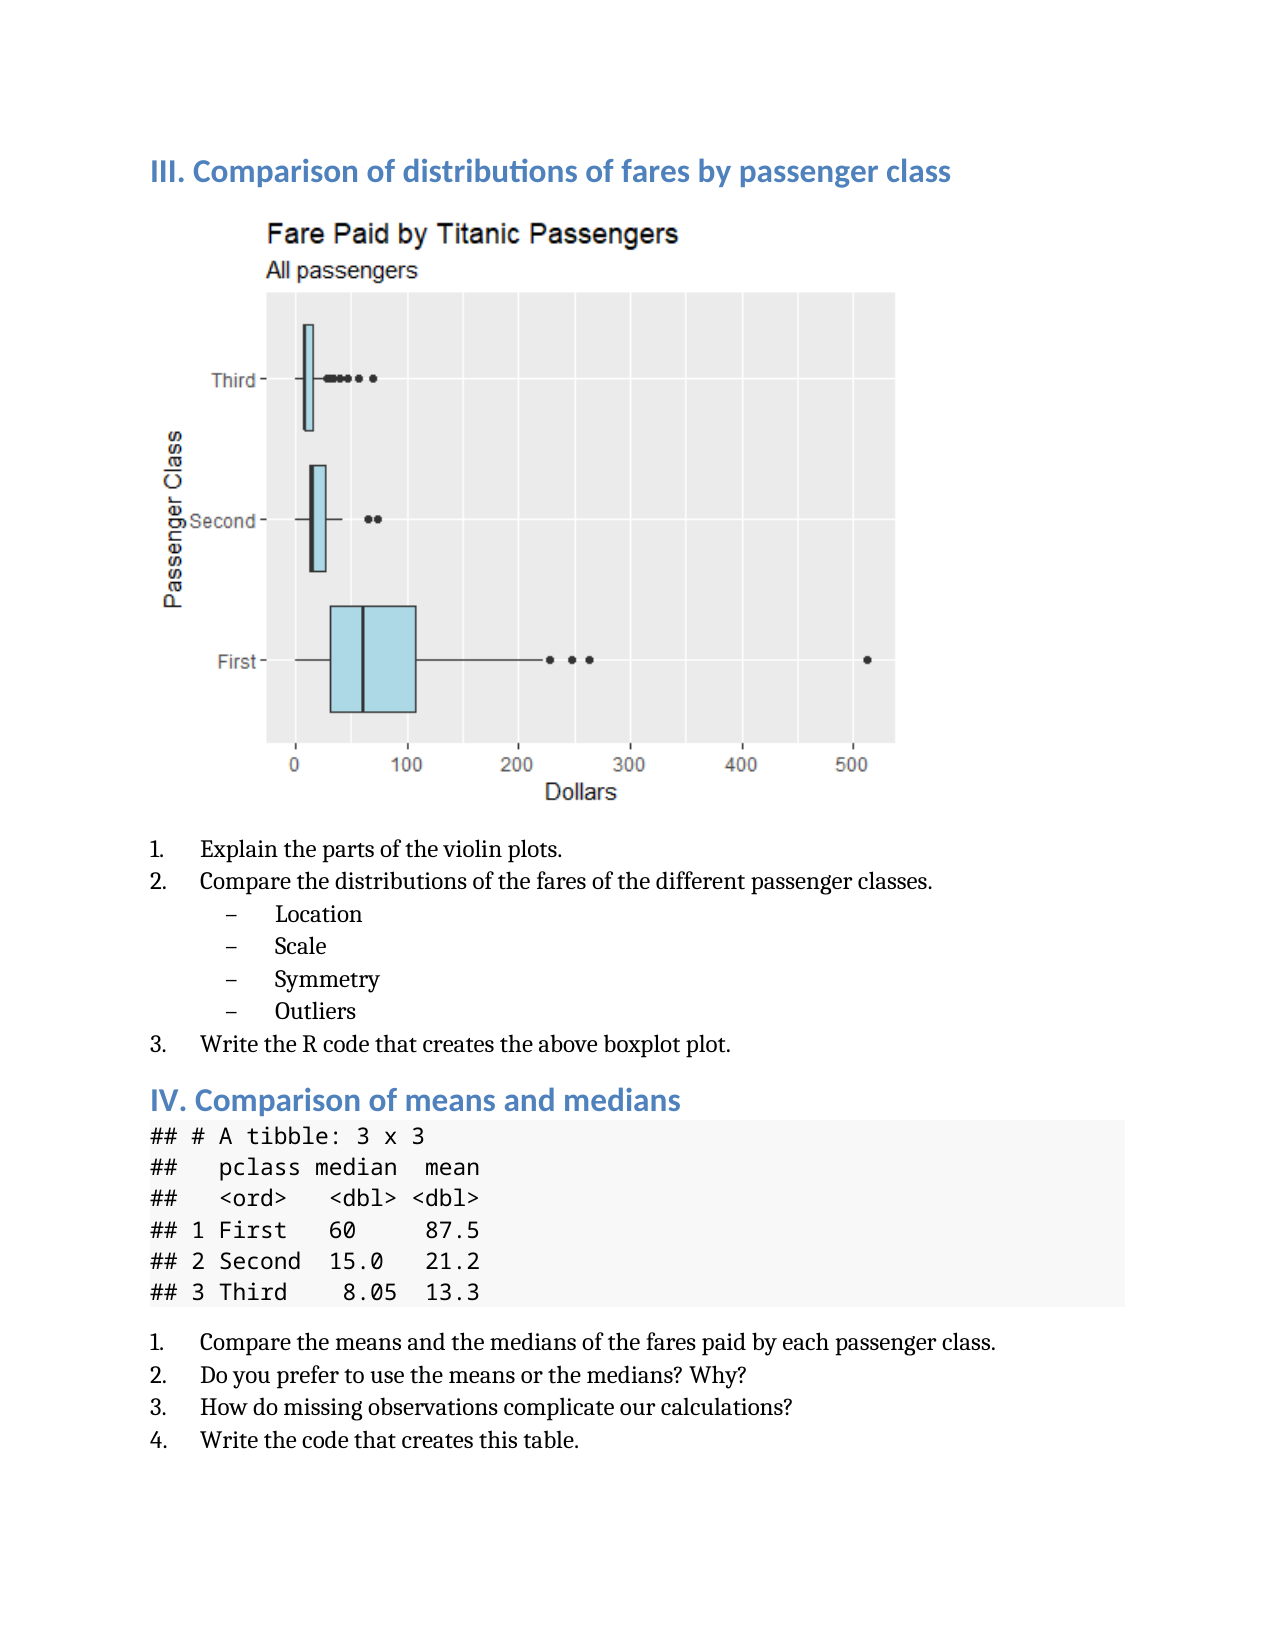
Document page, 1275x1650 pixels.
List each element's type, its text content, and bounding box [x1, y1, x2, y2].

list Symmetry [225, 964, 1125, 993]
list Compare the means and the medians of the fares paid by each passenger class. [150, 1328, 1125, 1357]
text ## # A tibble: 3 x 3 ## pclass median mean ## <ord> <dbl> <dbl> ## 1 First 60 87.5 ## 2 Second 15.0 21.2 ## 3 Third 8.05 13.3 [150, 1120, 1125, 1307]
picture [150, 209, 908, 816]
list Explain the parts of the violin plots. [150, 834, 1125, 863]
list Outliers [225, 997, 1125, 1026]
list Do you prefer to use the means or the medians? Why? [150, 1361, 1125, 1389]
list Location [225, 899, 1125, 928]
list Compare the distributions of the fares of the different passenger classes. [150, 867, 1125, 896]
list Scale [225, 932, 1125, 961]
subtitle IV. Comparison of means and medians [150, 1079, 1125, 1120]
subtitle III. Comparison of distributions of fares by passenger class [150, 150, 1125, 191]
list How do missing observations complicate our calculations? [150, 1393, 1125, 1422]
list Write the code that creates this table. [150, 1426, 1125, 1454]
list Write the R code that creates the above boxplot plot. [150, 1029, 1125, 1058]
